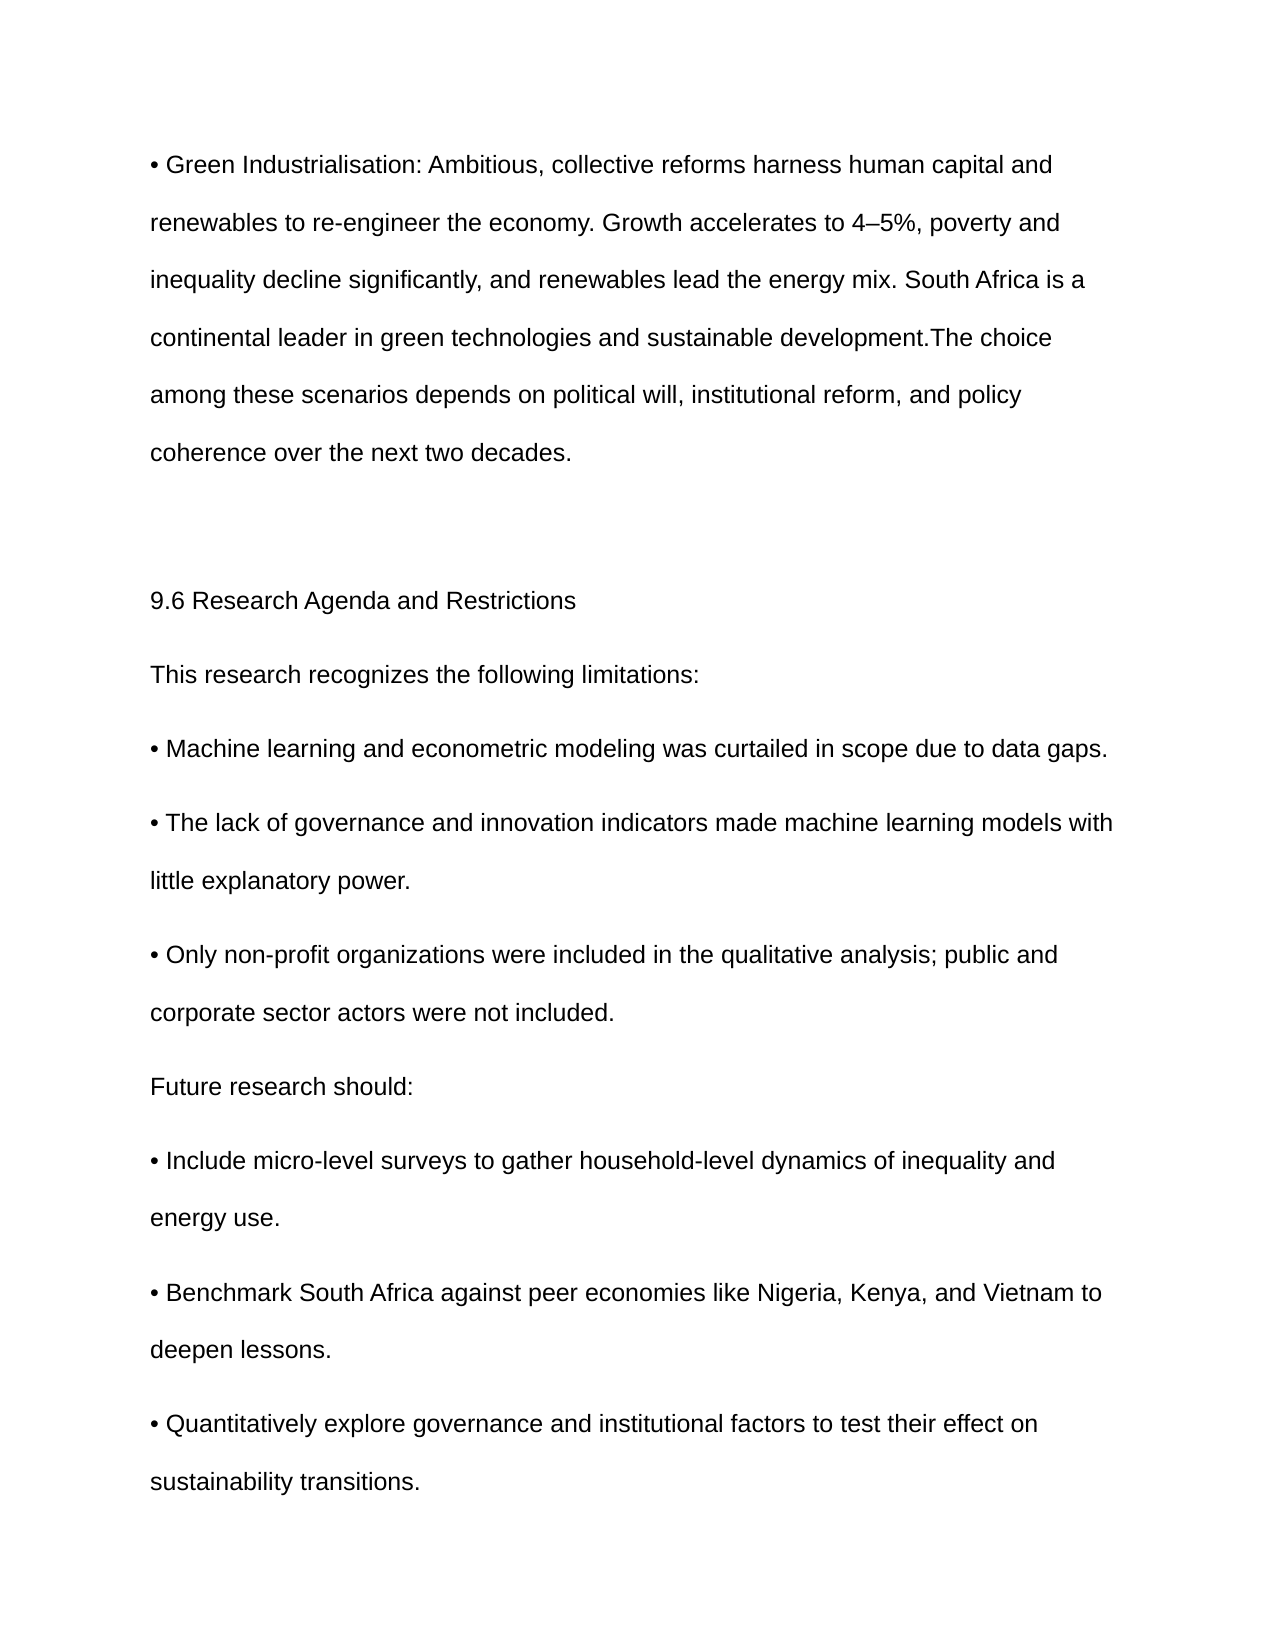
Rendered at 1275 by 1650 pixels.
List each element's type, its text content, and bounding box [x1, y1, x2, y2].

text • Only non-profit organizations were included in the qualitative analysis; public and corporate sector actors were not included. [150, 940, 1125, 1026]
text • Benchmark South Africa against peer economies like Nigeria, Kenya, and Vietnam to deepen lessons. [150, 1277, 1125, 1364]
text • Quantitatively explore governance and institutional factors to test their effect on sustainability transitions. [150, 1409, 1125, 1495]
text • Include micro-level surveys to gather household-level dynamics of inequality and energy use. [150, 1146, 1125, 1232]
text • The lack of governance and innovation indicators made machine learning models with little explanatory power. [150, 808, 1125, 894]
text • Machine learning and econometric modeling was curtailed in scope due to data gaps. [150, 734, 1125, 763]
text 9.6 Research Agenda and Restrictions [150, 586, 1125, 614]
text Future research should: [150, 1072, 1125, 1100]
text This research recognizes the following limitations: [150, 660, 1125, 689]
text • Green Industrialisation: Ambitious, collective reforms harness human capital and renewables to re-engineer the economy. Growth accelerates to 4–5%, poverty and inequality decline significantly, and renewables lead the energy mix. South Africa is a continental leader in green technologies and sustainable development.The choice among these scenarios depends on political will, institutional reform, and policy coherence over the next two decades. [150, 150, 1125, 466]
